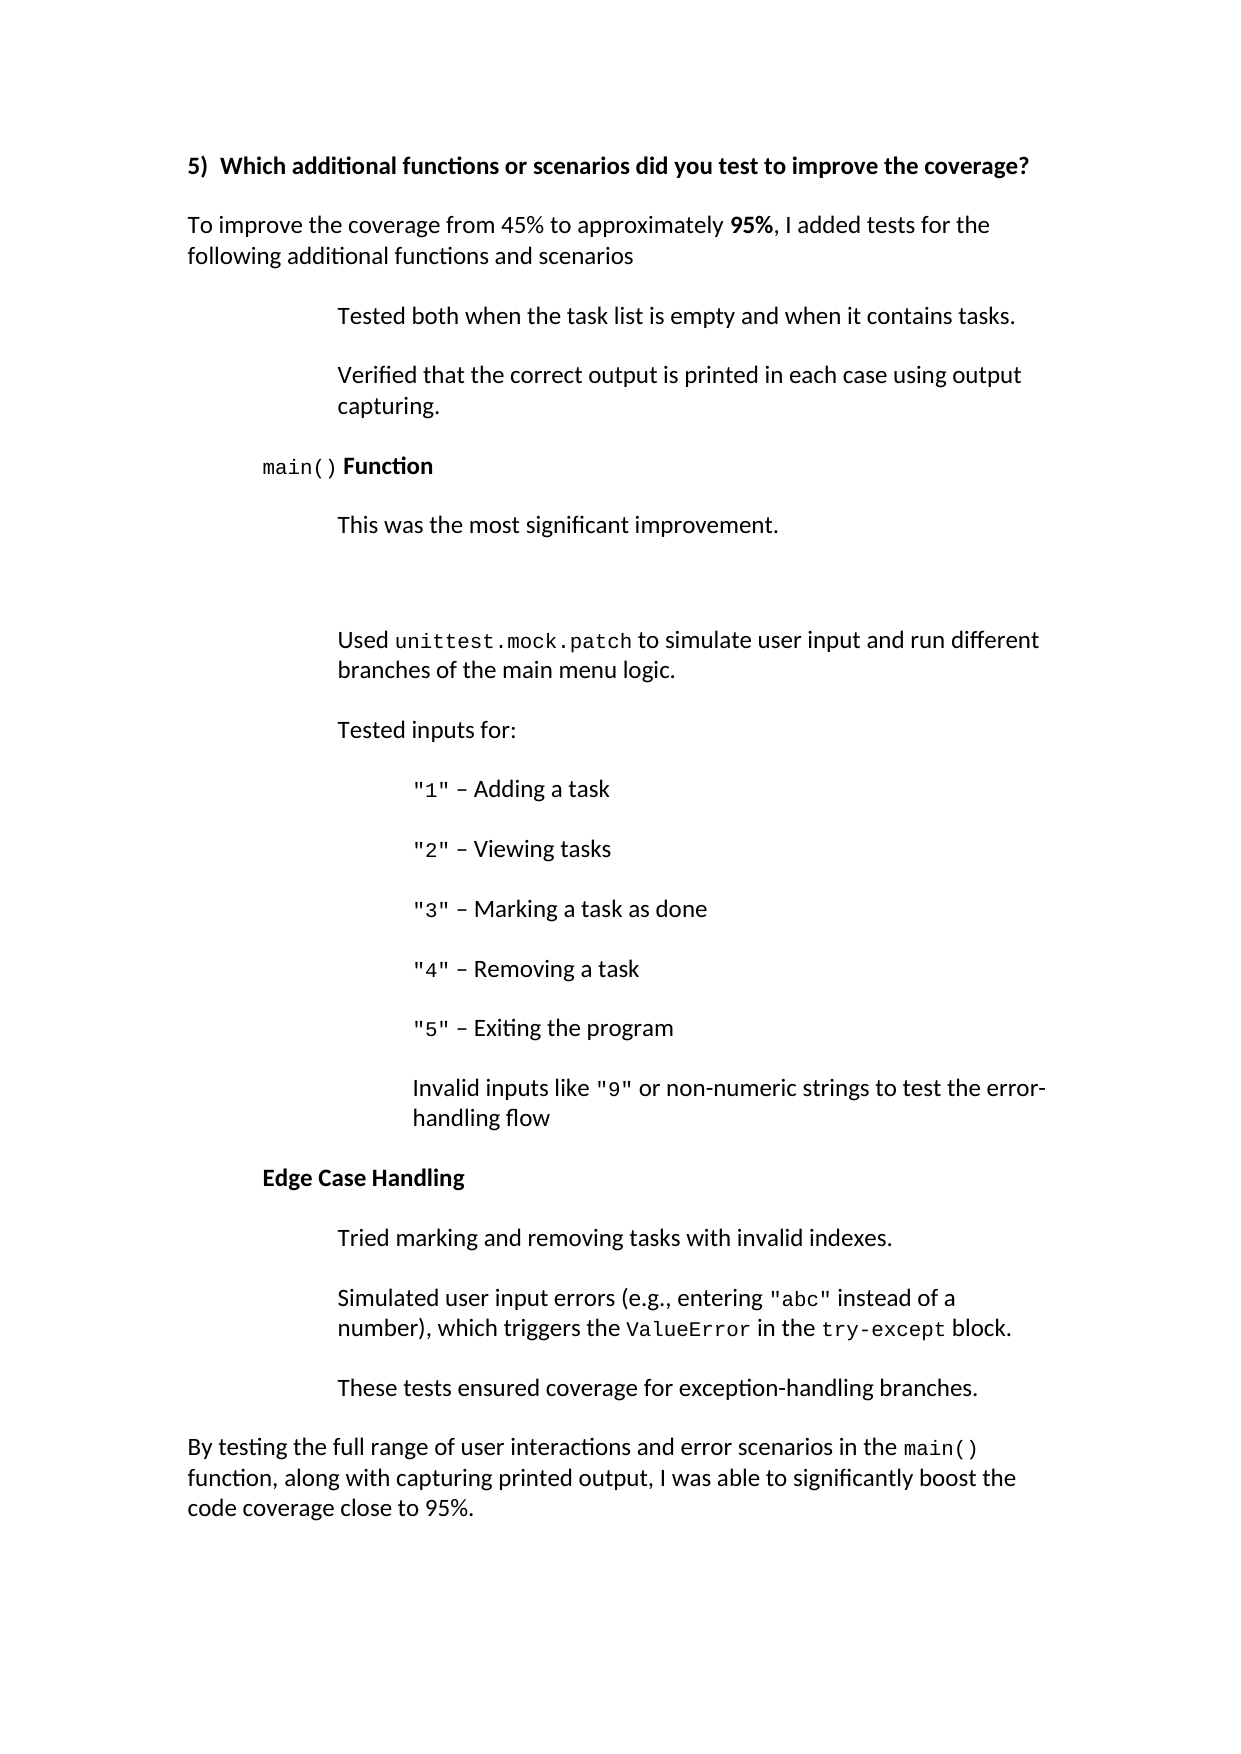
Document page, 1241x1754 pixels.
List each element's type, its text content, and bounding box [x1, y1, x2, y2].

text Edge Case Handling [262, 1162, 1053, 1193]
text By testing the full range of user interactions and error scenarios in the main() function, along with capturing printed output, I was able to significantly boost the code coverage close to 95%. [187, 1432, 1053, 1523]
text "4" – Removing a task [412, 953, 1053, 983]
text Invalid inputs like "9" or non-numeric strings to test the error-handling flow [412, 1072, 1053, 1133]
list Which additional functions or scenarios did you test to improve the coverage? [187, 150, 1053, 181]
text This was the most significant improvement. [337, 509, 1053, 540]
text Tested both when the task list is empty and when it contains tasks. [337, 300, 1053, 330]
text To improve the coverage from 45% to approximately 95%, I added tests for the following additional functions and scenarios [187, 210, 1053, 271]
text "5" – Exiting the program [412, 1012, 1053, 1043]
text Simulated user input errors (e.g., entering "abc" instead of a number), which triggers the ValueError in the try-except block. [337, 1282, 1053, 1343]
text Verified that the correct output is printed in each case using output capturing. [337, 359, 1053, 421]
text Tested inputs for: [337, 714, 1053, 744]
text "3" – Marking a task as done [412, 893, 1053, 923]
text "2" – Viewing tasks [412, 833, 1053, 864]
text These tests ensured coverage for exception-handling branches. [337, 1372, 1053, 1402]
text Tried marking and removing tasks with invalid indexes. [337, 1222, 1053, 1252]
text "1" – Adding a task [412, 774, 1053, 804]
text Used unittest.mock.patch to simulate user input and run different branches of the main menu logic. [337, 624, 1053, 685]
text main() Function [262, 450, 1053, 480]
